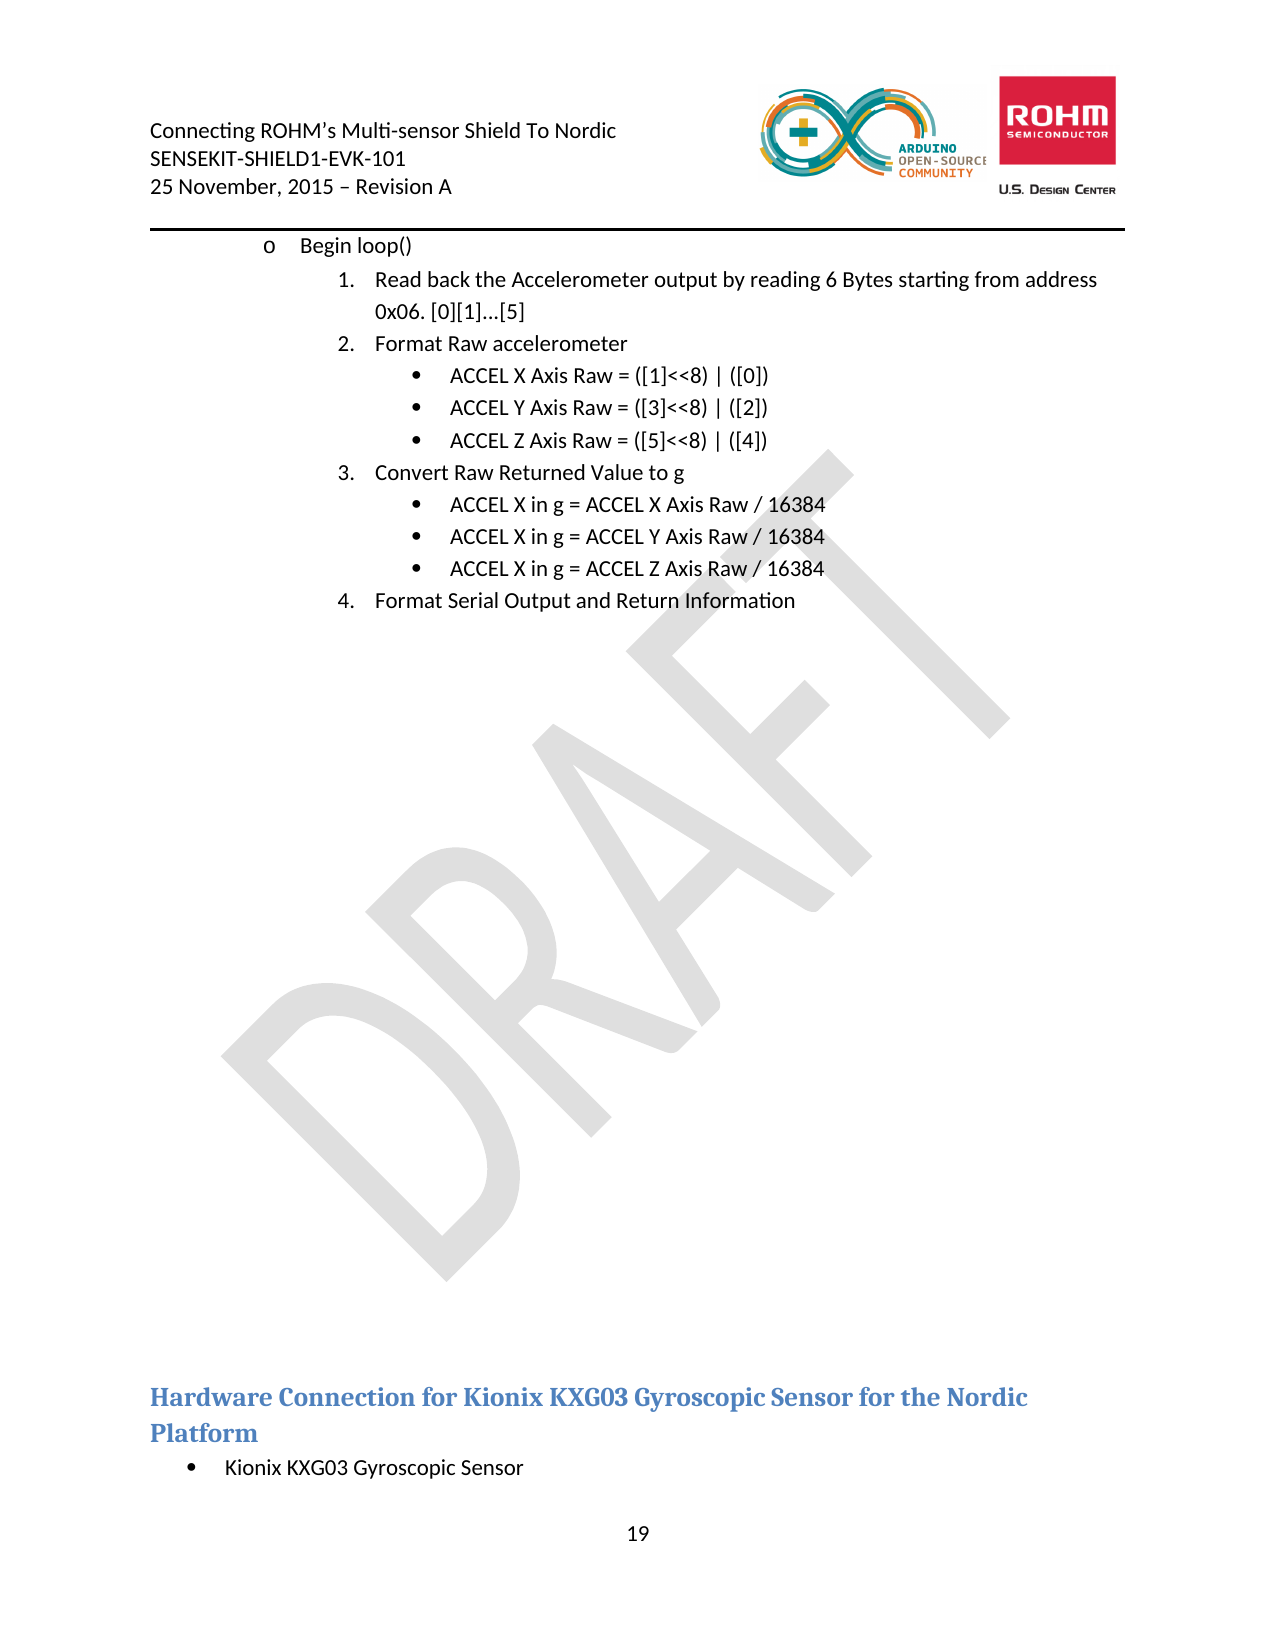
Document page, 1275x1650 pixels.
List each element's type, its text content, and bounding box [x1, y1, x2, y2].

list ACCEL Y Axis Raw = ([3]<<8) | ([2]) [412, 393, 1125, 422]
picture [758, 84, 987, 182]
list Convert Raw Returned Value to g [337, 458, 1125, 486]
list ACCEL X Axis Raw = ([1]<<8) | ([0]) [412, 361, 1125, 389]
list Format Serial Output and Return Information [337, 587, 1125, 615]
list Kionix KXG03 Gyroscopic Sensor [187, 1453, 1125, 1481]
subtitle Hardware Connection for Kionix KXG03 Gyroscopic Sensor for the Nordic Platform [150, 1382, 1125, 1449]
list ACCEL X in g = ACCEL Z Axis Raw / 16384 [412, 554, 1125, 582]
list ACCEL X in g = ACCEL Y Axis Raw / 16384 [412, 522, 1125, 550]
picture [989, 65, 1121, 200]
list ACCEL Z Axis Raw = ([5]<<8) | ([4]) [412, 426, 1125, 454]
list ACCEL X in g = ACCEL X Axis Raw / 16384 [412, 490, 1125, 518]
list Begin loop() [262, 231, 1125, 260]
list Format Raw accelerometer [337, 329, 1125, 357]
list Read back the Accelerometer output by reading 6 Bytes starting from address 0x06. [0][1]...[5] [337, 265, 1125, 325]
